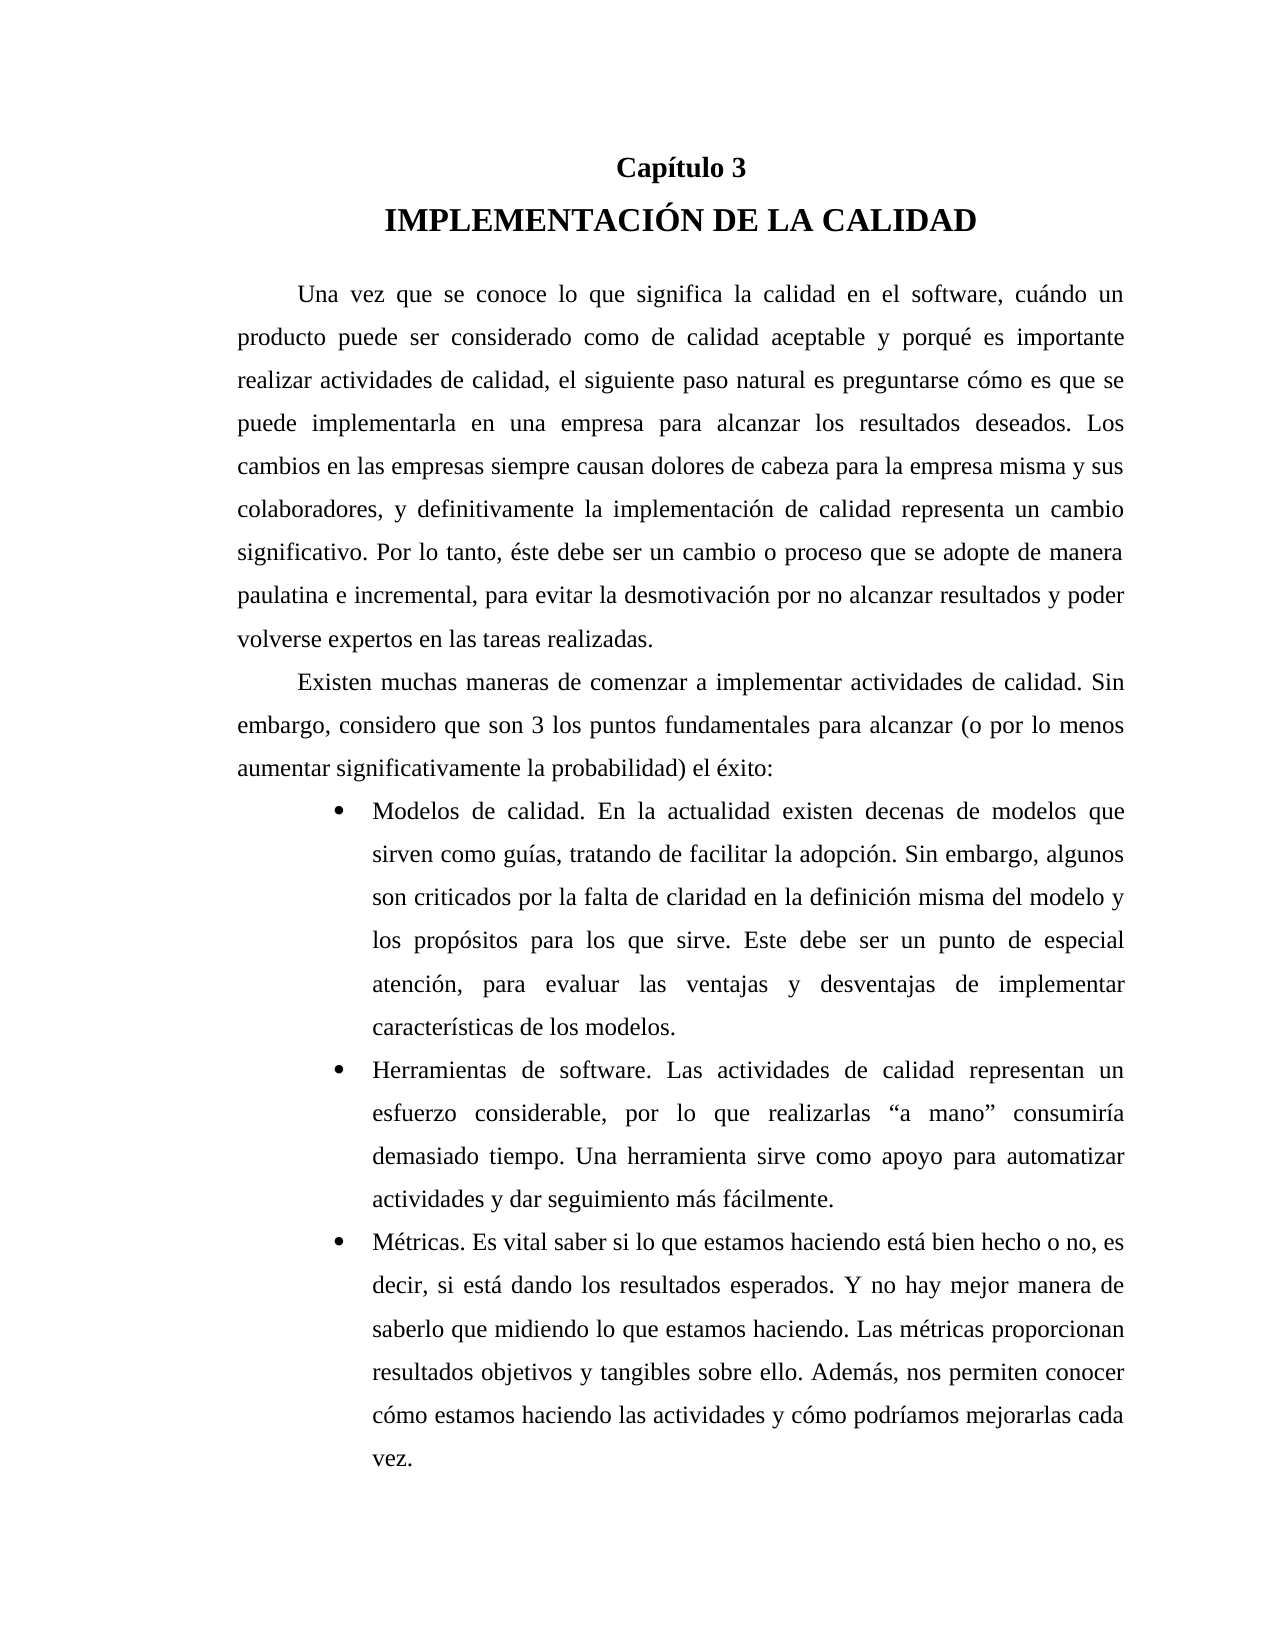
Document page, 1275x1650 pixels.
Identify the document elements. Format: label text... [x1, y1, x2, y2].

text Una vez que se conoce lo que significa la calidad en el software, cuándo un producto puede ser considerado como de calidad aceptable y porqué es importante realizar actividades de calidad, el siguiente paso natural es preguntarse cómo es que se puede implementarla en una empresa para alcanzar los resultados deseados. Los cambios en las empresas siempre causan dolores de cabeza para la empresa misma y sus colaboradores, y definitivamente la implementación de calidad representa un cambio significativo. Por lo tanto, éste debe ser un cambio o proceso que se adopte de manera paulatina e incremental, para evitar la desmotivación por no alcanzar resultados y poder volverse expertos en las tareas realizadas. [237, 279, 1125, 652]
text Existen muchas maneras de comenzar a implementar actividades de calidad. Sin embargo, considero que son 3 los puntos fundamentales para alcanzar (o por lo menos aumentar significativamente la probabilidad) el éxito: [237, 667, 1125, 782]
list Herramientas de software. Las actividades de calidad representan un esfuerzo considerable, por lo que realizarlas “a mano” consumiría demasiado tiempo. Una herramienta sirve como apoyo para automatizar actividades y dar seguimiento más fácilmente. [334, 1055, 1125, 1213]
list Métricas. Es vital saber si lo que estamos haciendo está bien hecho o no, es decir, si está dando los resultados esperados. Y no hay mejor manera de saberlo que midiendo lo que estamos haciendo. Las métricas proporcionan resultados objetivos y tangibles sobre ello. Además, nos permiten conocer cómo estamos haciendo las actividades y cómo podríamos mejorarlas cada vez. [334, 1227, 1125, 1472]
subtitle IMPLEMENTACIÓN DE LA CALIDAD [237, 200, 1125, 239]
title Capítulo 3 [237, 150, 1125, 183]
list Modelos de calidad. En la actualidad existen decenas de modelos que sirven como guías, tratando de facilitar la adopción. Sin embargo, algunos son criticados por la falta de claridad en la definición misma del modelo y los propósitos para los que sirve. Este debe ser un punto de especial atención, para evaluar las ventajas y desventajas de implementar características de los modelos. [334, 796, 1125, 1041]
